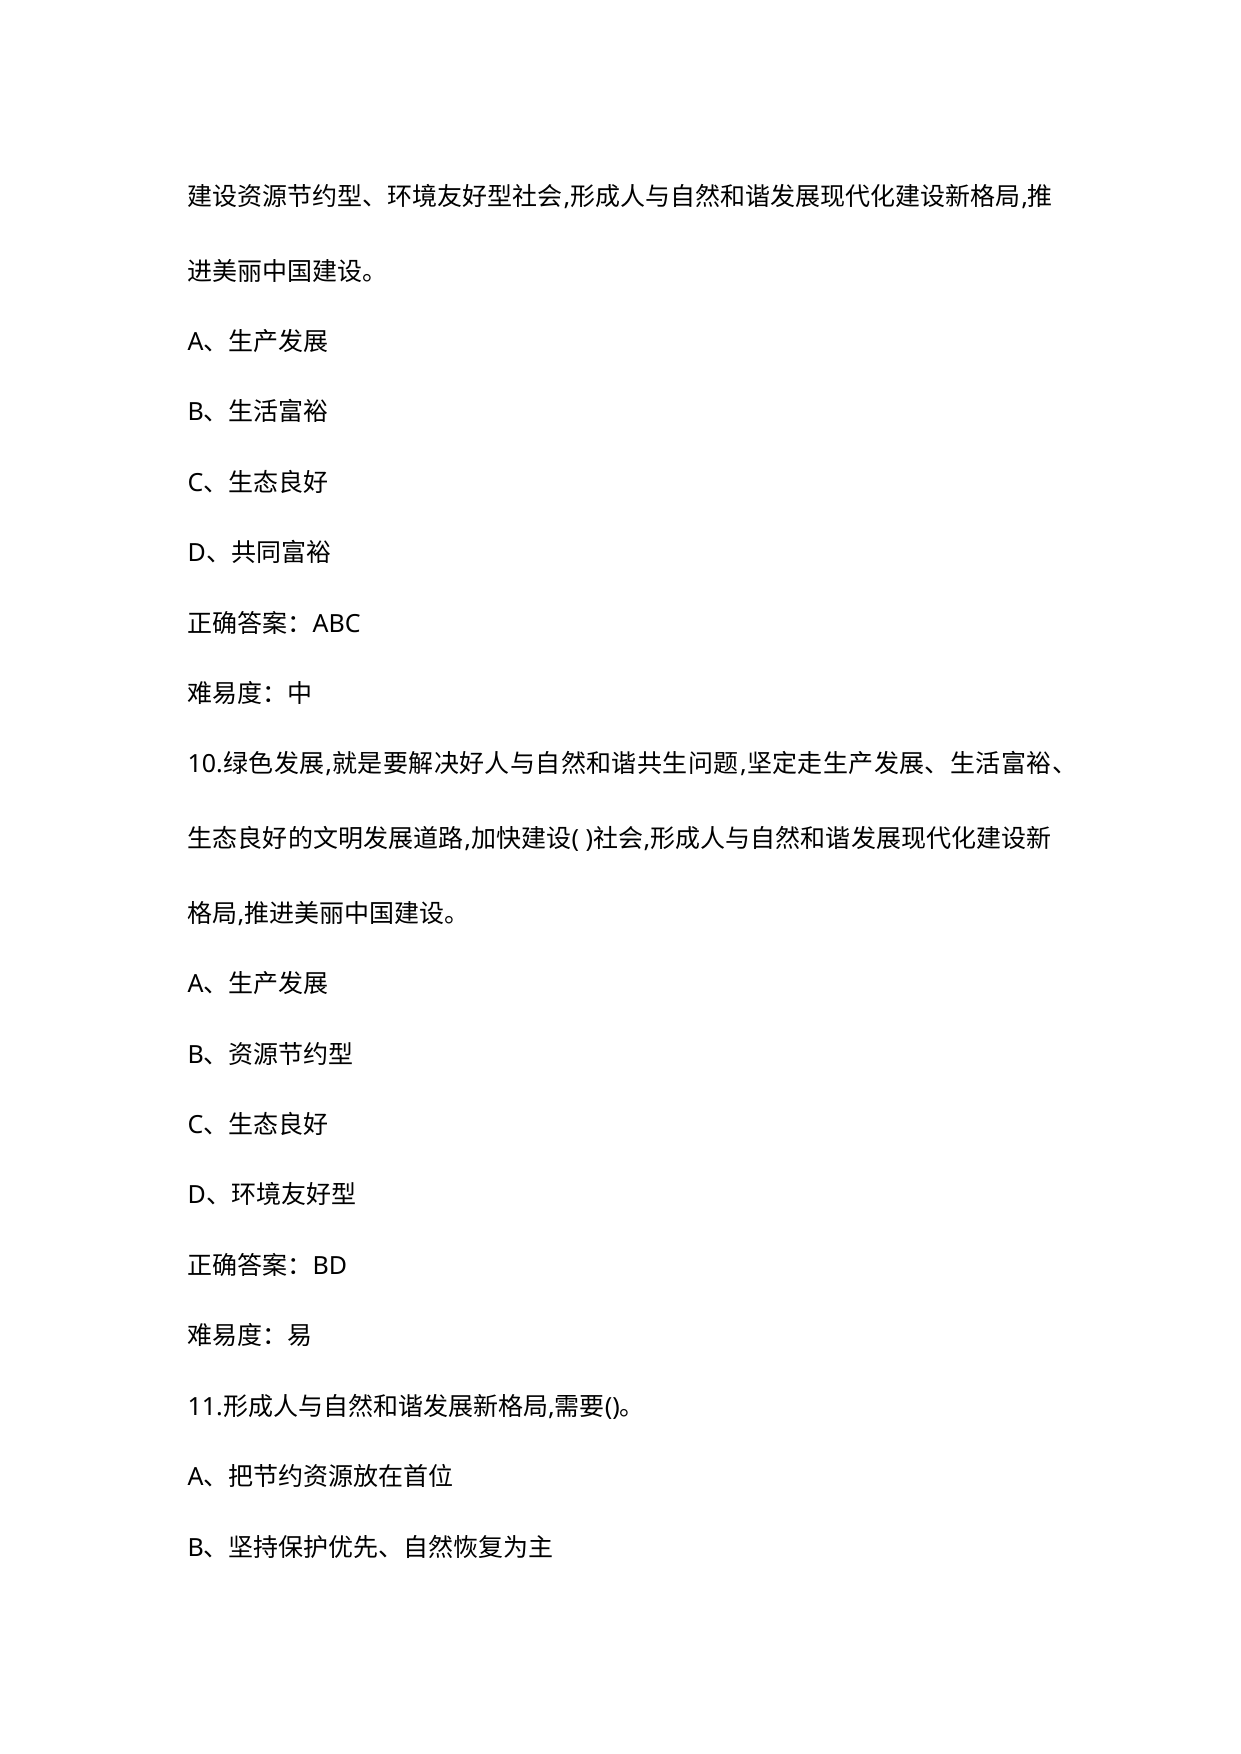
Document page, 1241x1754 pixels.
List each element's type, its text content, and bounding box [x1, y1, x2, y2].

text B、资源节约型 [187, 1020, 1053, 1085]
text 难易度：易 [187, 1301, 1053, 1366]
text D、共同富裕 [187, 518, 1053, 583]
text B、坚持保护优先、自然恢复为主 [187, 1513, 1053, 1578]
text 11.形成人与自然和谐发展新格局,需要()。 [187, 1372, 1053, 1437]
text A、生产发展 [187, 307, 1053, 372]
text 正确答案：BD [187, 1231, 1053, 1296]
text 正确答案：ABC [187, 589, 1053, 654]
text B、生活富裕 [187, 377, 1053, 442]
text A、把节约资源放在首位 [187, 1442, 1053, 1507]
text C、生态良好 [187, 1090, 1053, 1155]
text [187, 162, 1053, 302]
text 难易度：中 [187, 659, 1053, 724]
text C、生态良好 [187, 448, 1053, 513]
text 10.绿色发展,就是要解决好人与自然和谐共生问题,坚定走生产发展、生活富裕、生态良好的文明发展道路,加快建设( )社会,形成人与自然和谐发展现代化建设新格局,推进美丽中国建设。 [187, 729, 1053, 944]
text A、生产发展 [187, 949, 1053, 1014]
text D、环境友好型 [187, 1161, 1053, 1226]
